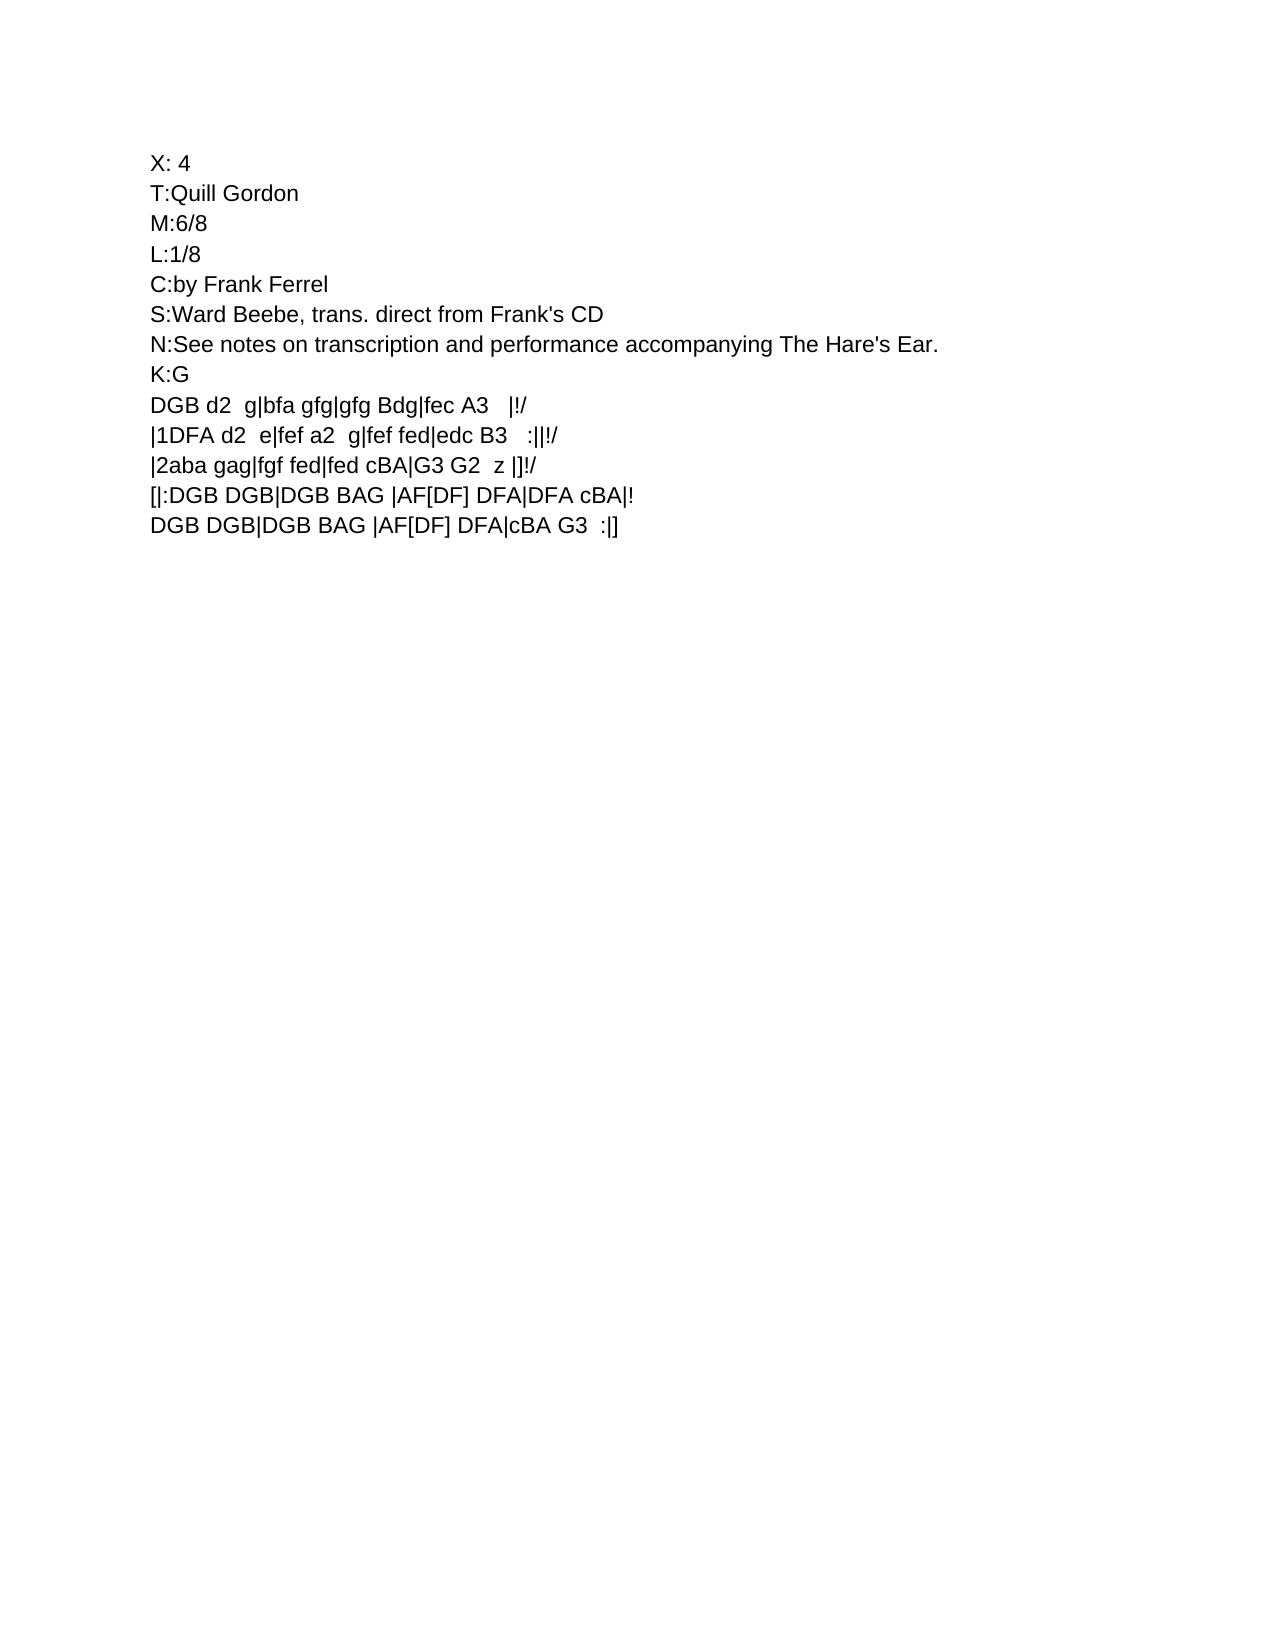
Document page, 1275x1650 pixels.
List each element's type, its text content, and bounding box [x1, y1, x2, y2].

text T:Quill Gordon [150, 180, 1125, 207]
text DGB DGB|DGB BAG |AF[DF] DFA|cBA G3 :|] [150, 512, 1125, 539]
text X: 4 [150, 150, 1125, 176]
text [|:DGB DGB|DGB BAG |AF[DF] DFA|DFA cBA|! [150, 482, 1125, 509]
text S:Ward Beebe, trans. direct from Frank's CD [150, 301, 1125, 327]
text L:1/8 [150, 241, 1125, 267]
text |1DFA d2 e|fef a2 g|fef fed|edc B3 :||!/ [150, 422, 1125, 448]
text M:6/8 [150, 210, 1125, 237]
text C:by Frank Ferrel [150, 271, 1125, 297]
text K:G [150, 361, 1125, 388]
text N:See notes on transcription and performance accompanying The Hare's Ear. [150, 331, 1125, 358]
text DGB d2 g|bfa gfg|gfg Bdg|fec A3 |!/ [150, 392, 1125, 418]
text |2aba gag|fgf fed|fed cBA|G3 G2 z |]!/ [150, 452, 1125, 478]
